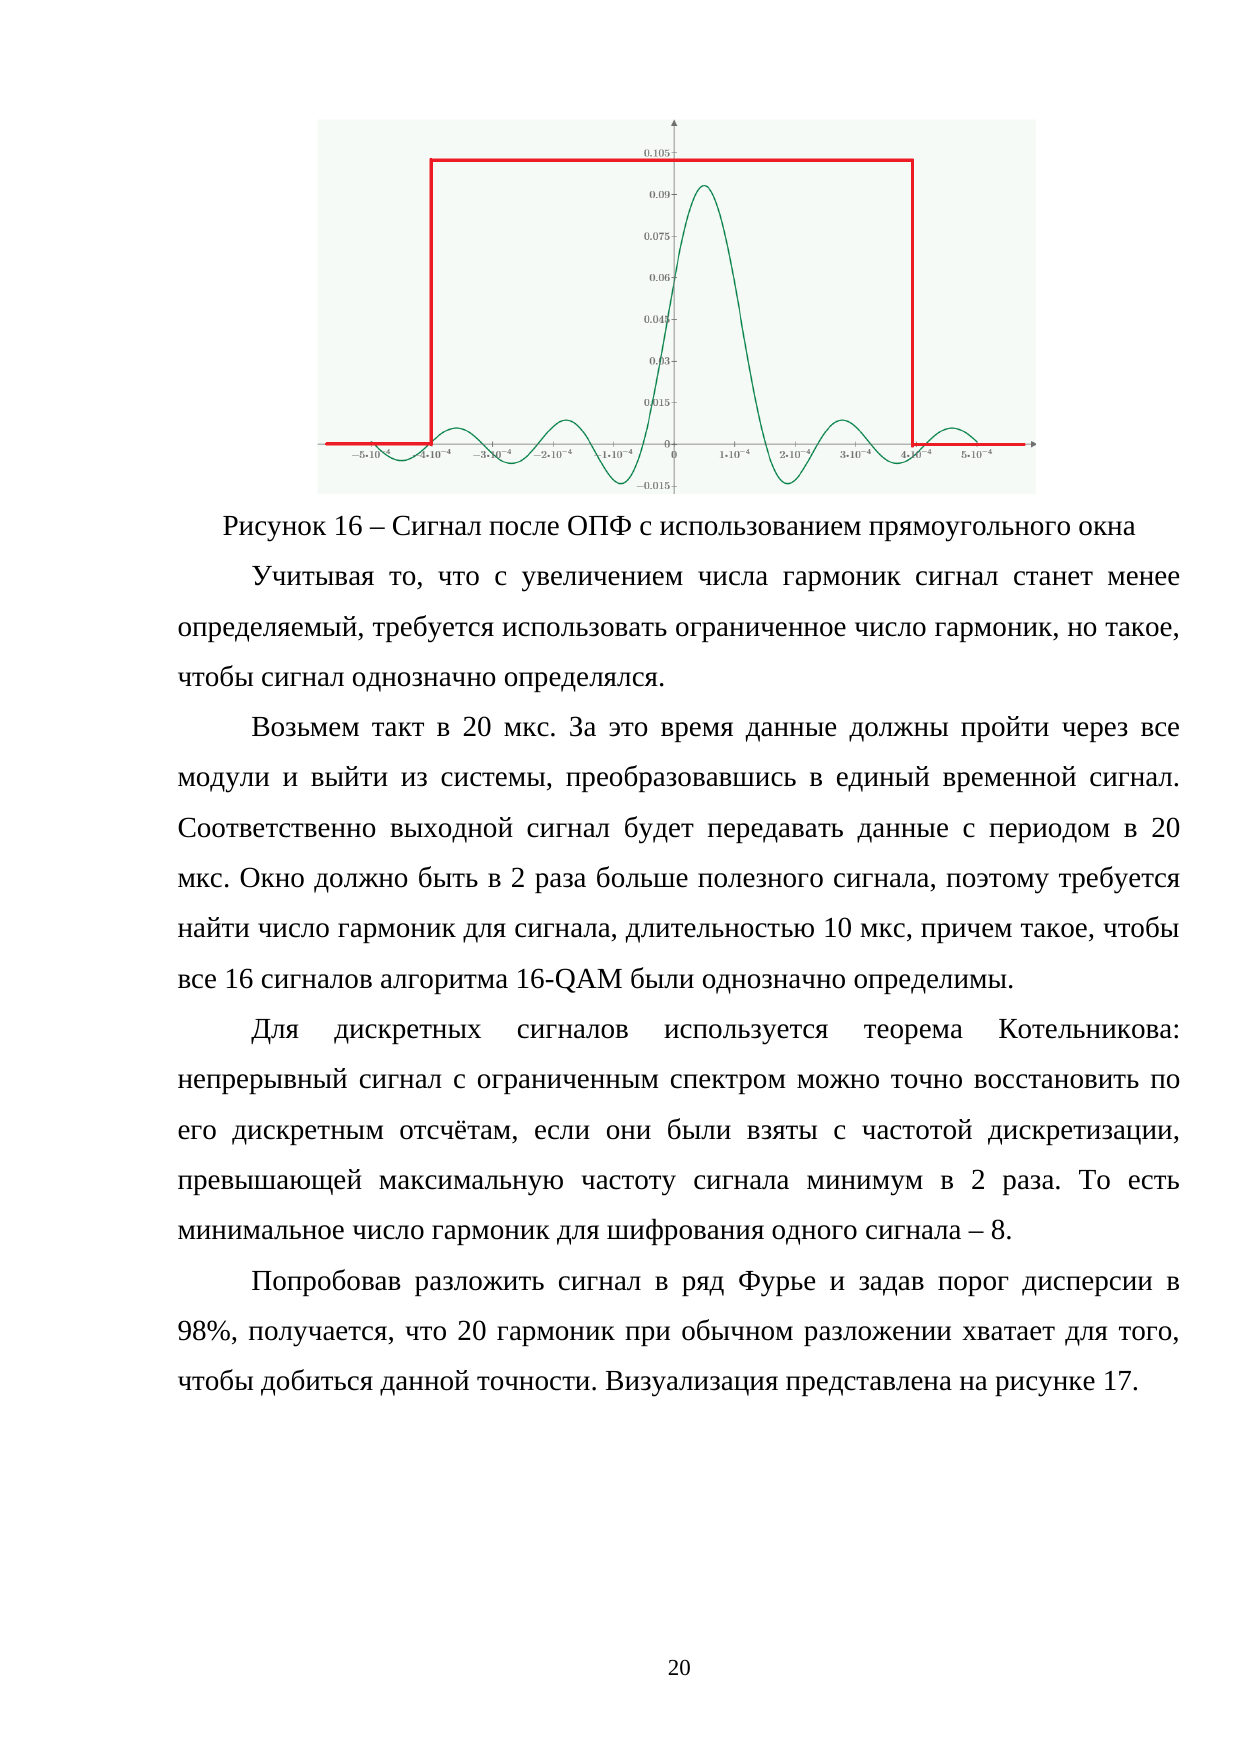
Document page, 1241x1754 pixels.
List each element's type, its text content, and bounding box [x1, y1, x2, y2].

text Учитывая то, что с увеличением числа гармоник сигнал станет менее определяемый, требуется использовать ограниченное число гармоник, но такое, чтобы сигнал однозначно определялся. [177, 558, 1181, 692]
text Рисунок 16 – Сигнал после ОПФ с использованием прямоугольного окна [177, 508, 1181, 542]
text Попробовав разложить сигнал в ряд Фурье и задав порог дисперсии в 98%, получается, что 20 гармоник при обычном разложении хватает для того, чтобы добиться данной точности. Визуализация представлена на рисунке 17. [177, 1263, 1181, 1397]
picture [317, 118, 1041, 494]
text Возьмем такт в 20 мкс. За это время данные должны пройти через все модули и выйти из системы, преобразовавшись в единый временной сигнал. Соответственно выходной сигнал будет передавать данные с периодом в 20 мкс. Окно должно быть в 2 раза больше полезного сигнала, поэтому требуется найти число гармоник для сигнала, длительностью 10 мкс, причем такое, чтобы все 16 сигналов алгоритма 16-QAM были однозначно определимы. [177, 709, 1181, 994]
text Для дискретных сигналов используется теорема Котельникова: непрерывный сигнал с ограниченным спектром можно точно восстановить по его дискретным отсчётам, если они были взяты с частотой дискретизации, превышающей максимальную частоту сигнала минимум в 2 раза. То есть минимальное число гармоник для шифрования одного сигнала – 8. [177, 1011, 1181, 1246]
